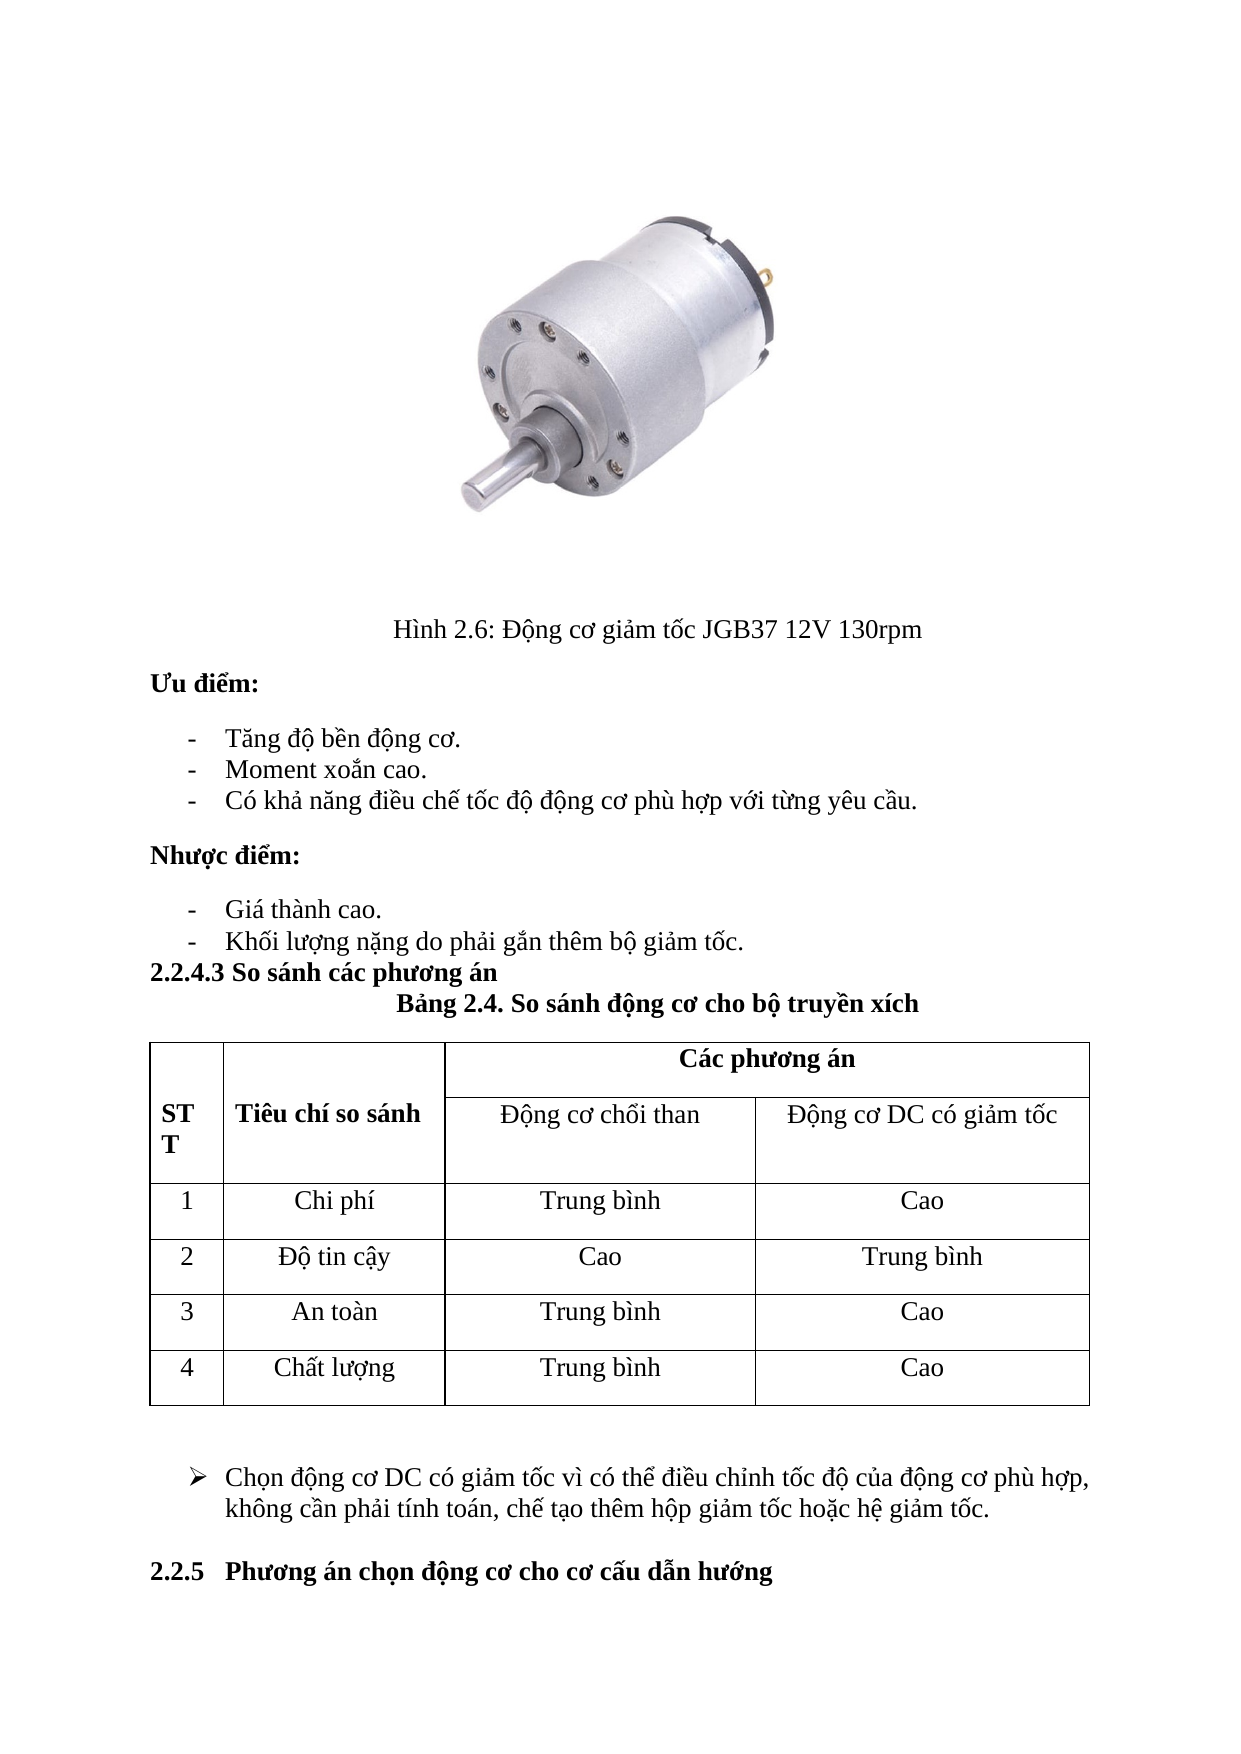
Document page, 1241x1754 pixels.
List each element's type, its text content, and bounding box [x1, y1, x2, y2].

list Giá thành cao. [187, 893, 1090, 925]
table_cell Cao [446, 1240, 755, 1294]
table_cell An toàn [224, 1295, 444, 1350]
table_header STT [151, 1043, 223, 1183]
list Hình 2.6: Động cơ giảm tốc JGB37 12V 130rpm [225, 613, 1090, 644]
table_cell Trung bình [756, 1240, 1089, 1294]
table_cell Động cơ DC có giảm tốc [756, 1098, 1089, 1183]
list Tăng độ bền động cơ. [187, 722, 1090, 753]
table_cell Cao [756, 1351, 1089, 1405]
text Nhược điểm: [150, 839, 1090, 870]
table_cell Trung bình [446, 1184, 755, 1238]
table_cell 4 [151, 1351, 223, 1405]
table_cell Cao [756, 1184, 1089, 1238]
table_cell Chất lượng [224, 1351, 444, 1405]
list Moment xoắn cao. [187, 753, 1090, 784]
table_cell 3 [151, 1295, 223, 1350]
table_cell Trung bình [446, 1295, 755, 1350]
picture [404, 150, 836, 582]
list Chọn động cơ DC có giảm tốc vì có thể điều chỉnh tốc độ của động cơ phù hợp, không cần phải tính toán, chế tạo thêm hộp giảm tốc hoặc hệ giảm tốc. [187, 1461, 1090, 1523]
list Có khả năng điều chế tốc độ động cơ phù hợp với từng yêu cầu. [187, 784, 1090, 816]
table_cell Cao [756, 1295, 1089, 1350]
table_header Các phương án [446, 1043, 1089, 1097]
table_cell Trung bình [446, 1351, 755, 1405]
table_header Tiêu chí so sánh [224, 1043, 444, 1183]
list Phương án chọn động cơ cho cơ cấu dẫn hướng [150, 1554, 1090, 1586]
text Ưu điểm: [150, 667, 1090, 699]
table_cell 1 [151, 1184, 223, 1238]
table_cell Chi phí [224, 1184, 444, 1238]
table_cell Động cơ chổi than [446, 1098, 755, 1183]
table_cell Độ tin cậy [224, 1240, 444, 1294]
list Khối lượng nặng do phải gắn thêm bộ giảm tốc. [187, 925, 1090, 956]
table_cell 2 [151, 1240, 223, 1294]
list Bảng 2.4. So sánh động cơ cho bộ truyền xích [225, 987, 1090, 1018]
list So sánh các phương án [150, 956, 1090, 987]
